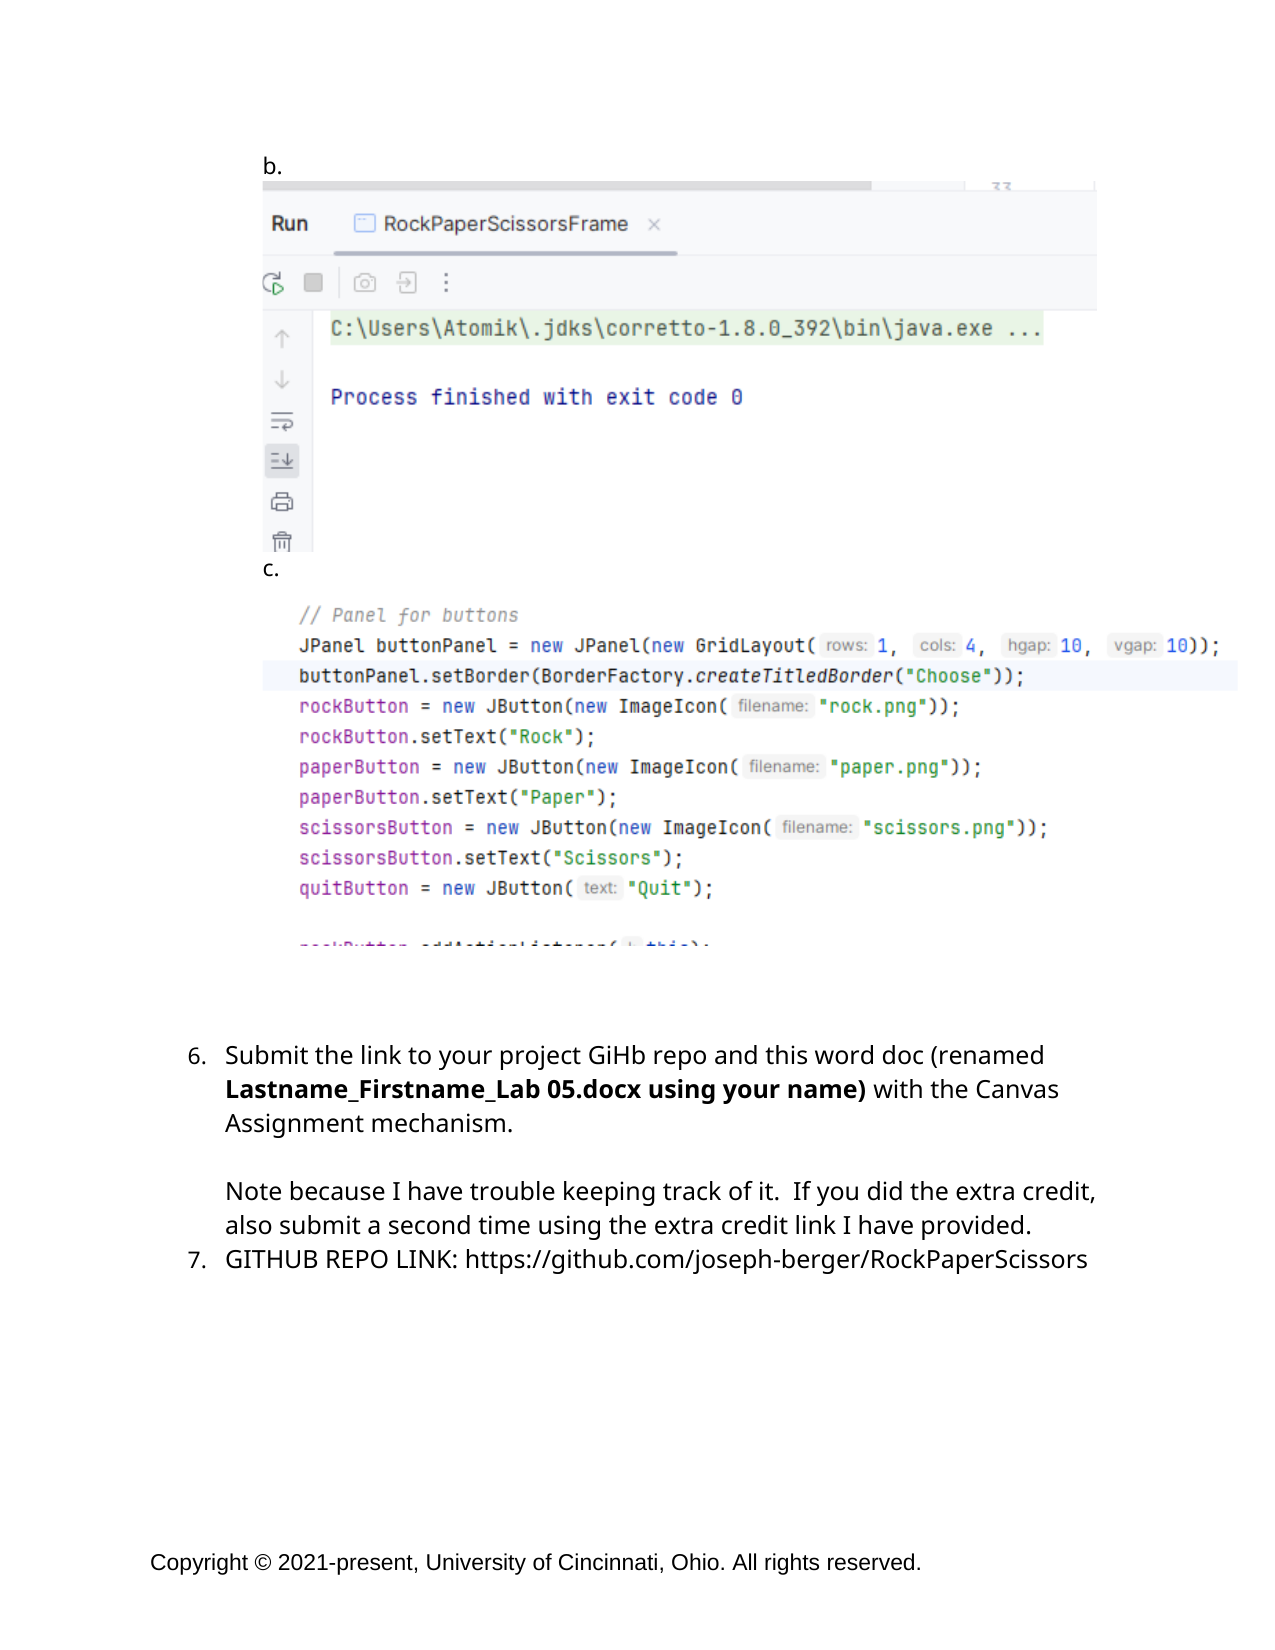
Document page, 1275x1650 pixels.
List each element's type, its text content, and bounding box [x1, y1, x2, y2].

list GITHUB REPO LINK: https://github.com/joseph-berger/RockPaperScissors [187, 1242, 1125, 1302]
list Submit the link to your project GiHb repo and this word doc (renamed Lastname_Firstname_Lab 05.docx using your name) with the Canvas Assignment mechanism. Note because I have trouble keeping track of it. If you did the extra credit, also submit a second time using the extra credit link I have provided. [187, 1037, 1125, 1242]
picture [262, 582, 1238, 946]
picture [262, 181, 1097, 552]
